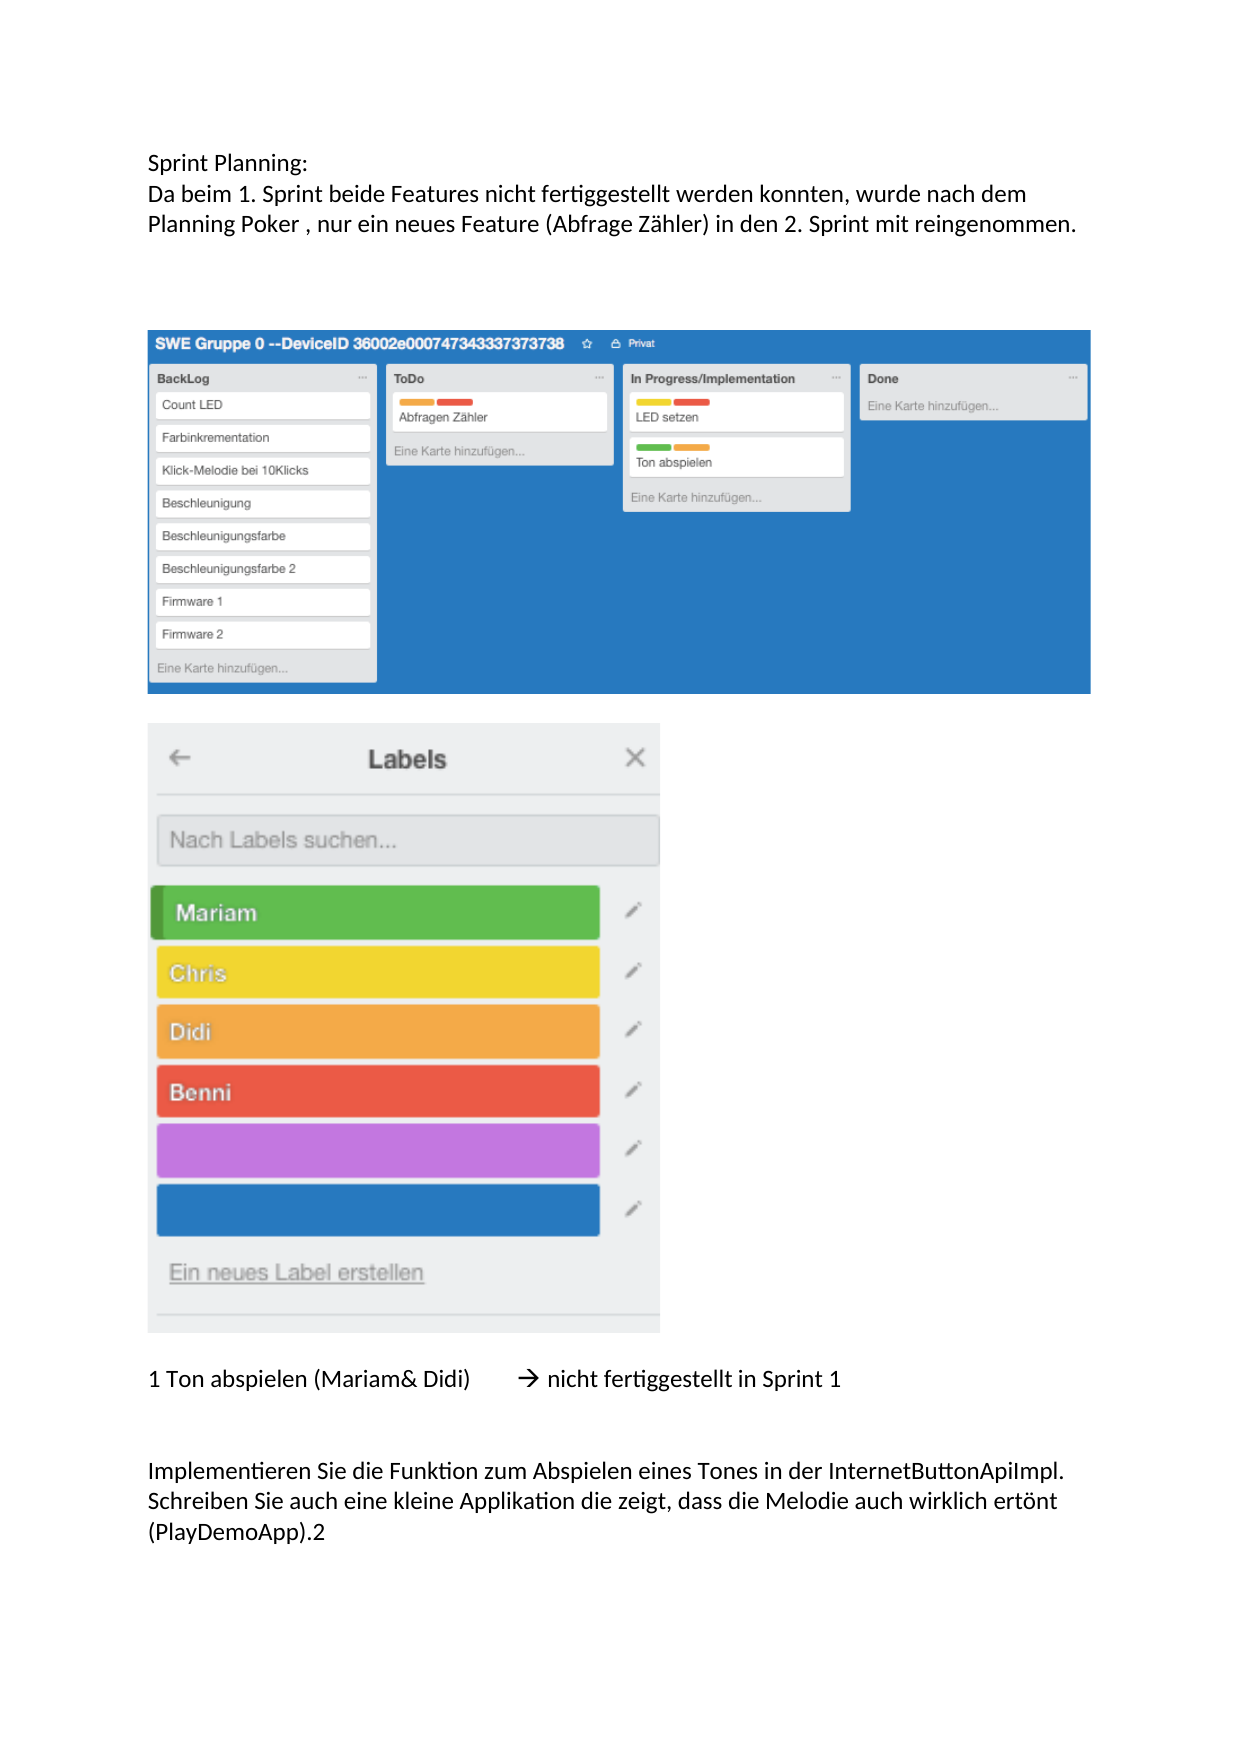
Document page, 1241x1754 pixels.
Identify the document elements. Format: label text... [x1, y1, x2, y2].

text 1 Ton abspielen (Mariam& Didi) nicht fertiggestellt in Sprint 1 [148, 1363, 1093, 1455]
text Da beim 1. Sprint beide Features nicht fertiggestellt werden konnten, wurde nach dem Planning Poker , nur ein neues Feature (Abfrage Zähler) in den 2. Sprint mit reingenommen. [148, 178, 1093, 239]
picture [147, 330, 1091, 694]
text Sprint Planning: [148, 148, 1093, 178]
picture [147, 723, 661, 1333]
text Implementieren Sie die Funktion zum Abspielen eines Tones in der InternetButtonApiImpl. Schreiben Sie auch eine kleine Applikation die zeigt, dass die Melodie auch wirklich ertönt (PlayDemoApp).2 [148, 1455, 1093, 1577]
